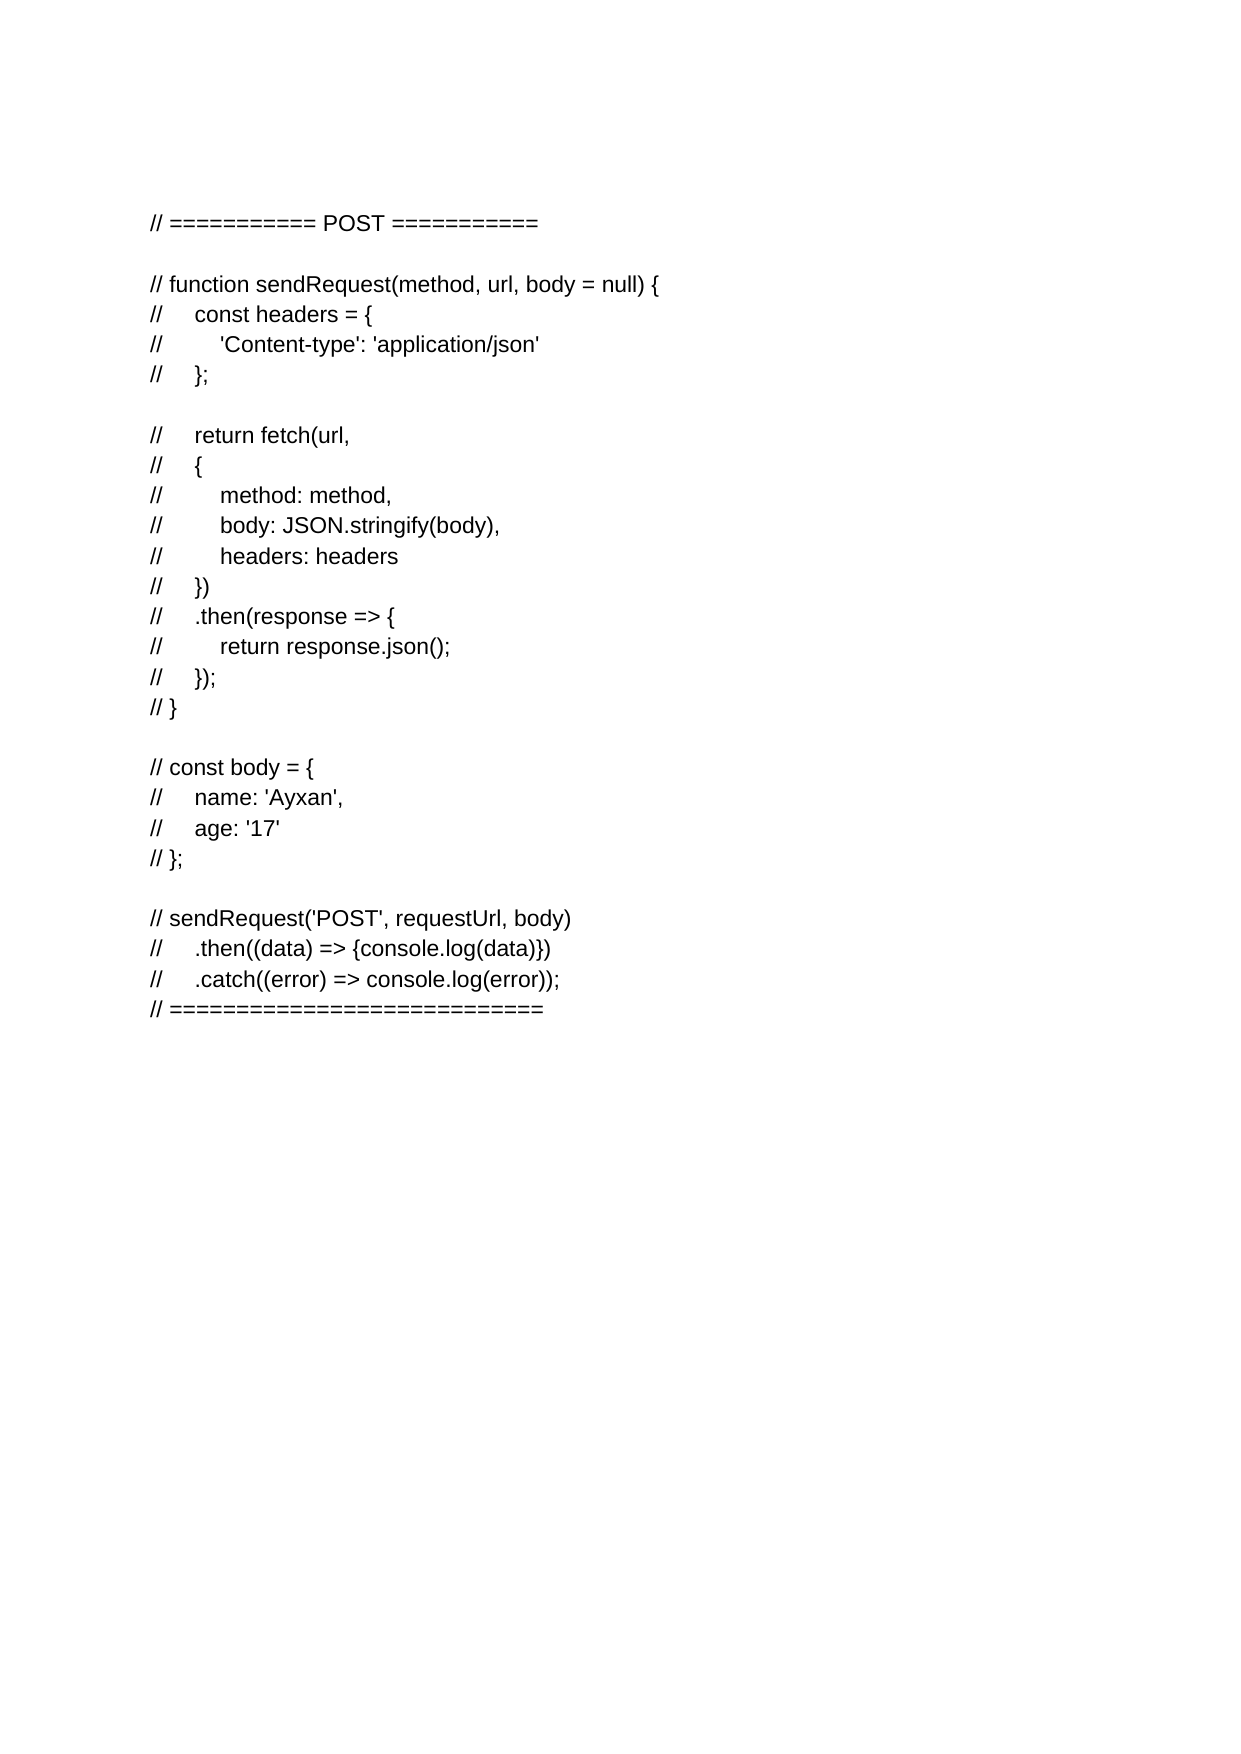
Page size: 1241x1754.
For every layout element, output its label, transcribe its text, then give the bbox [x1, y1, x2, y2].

text // =========== POST =========== [150, 210, 1090, 237]
text // age: '17' [150, 814, 1090, 841]
text // }; [150, 845, 1090, 871]
text // function sendRequest(method, url, body = null) { [150, 271, 1090, 297]
text // ============================ [150, 996, 1090, 1022]
text // body: JSON.stringify(body), [150, 512, 1090, 539]
text // name: 'Ayxan', [150, 784, 1090, 811]
text // } [150, 694, 1090, 720]
text // headers: headers [150, 543, 1090, 569]
text // 'Content-type': 'application/json' [150, 331, 1090, 358]
text // .then((data) => {console.log(data)}) [150, 935, 1090, 962]
text // .catch((error) => console.log(error)); [150, 966, 1090, 992]
text // { [150, 452, 1090, 478]
text // }); [150, 663, 1090, 690]
text // const headers = { [150, 301, 1090, 327]
text // .then(response => { [150, 603, 1090, 629]
text // const body = { [150, 754, 1090, 781]
text // }) [150, 573, 1090, 599]
text // method: method, [150, 482, 1090, 509]
text // return response.json(); [150, 633, 1090, 660]
text // return fetch(url, [150, 422, 1090, 448]
text // }; [150, 361, 1090, 388]
text // sendRequest('POST', requestUrl, body) [150, 905, 1090, 932]
